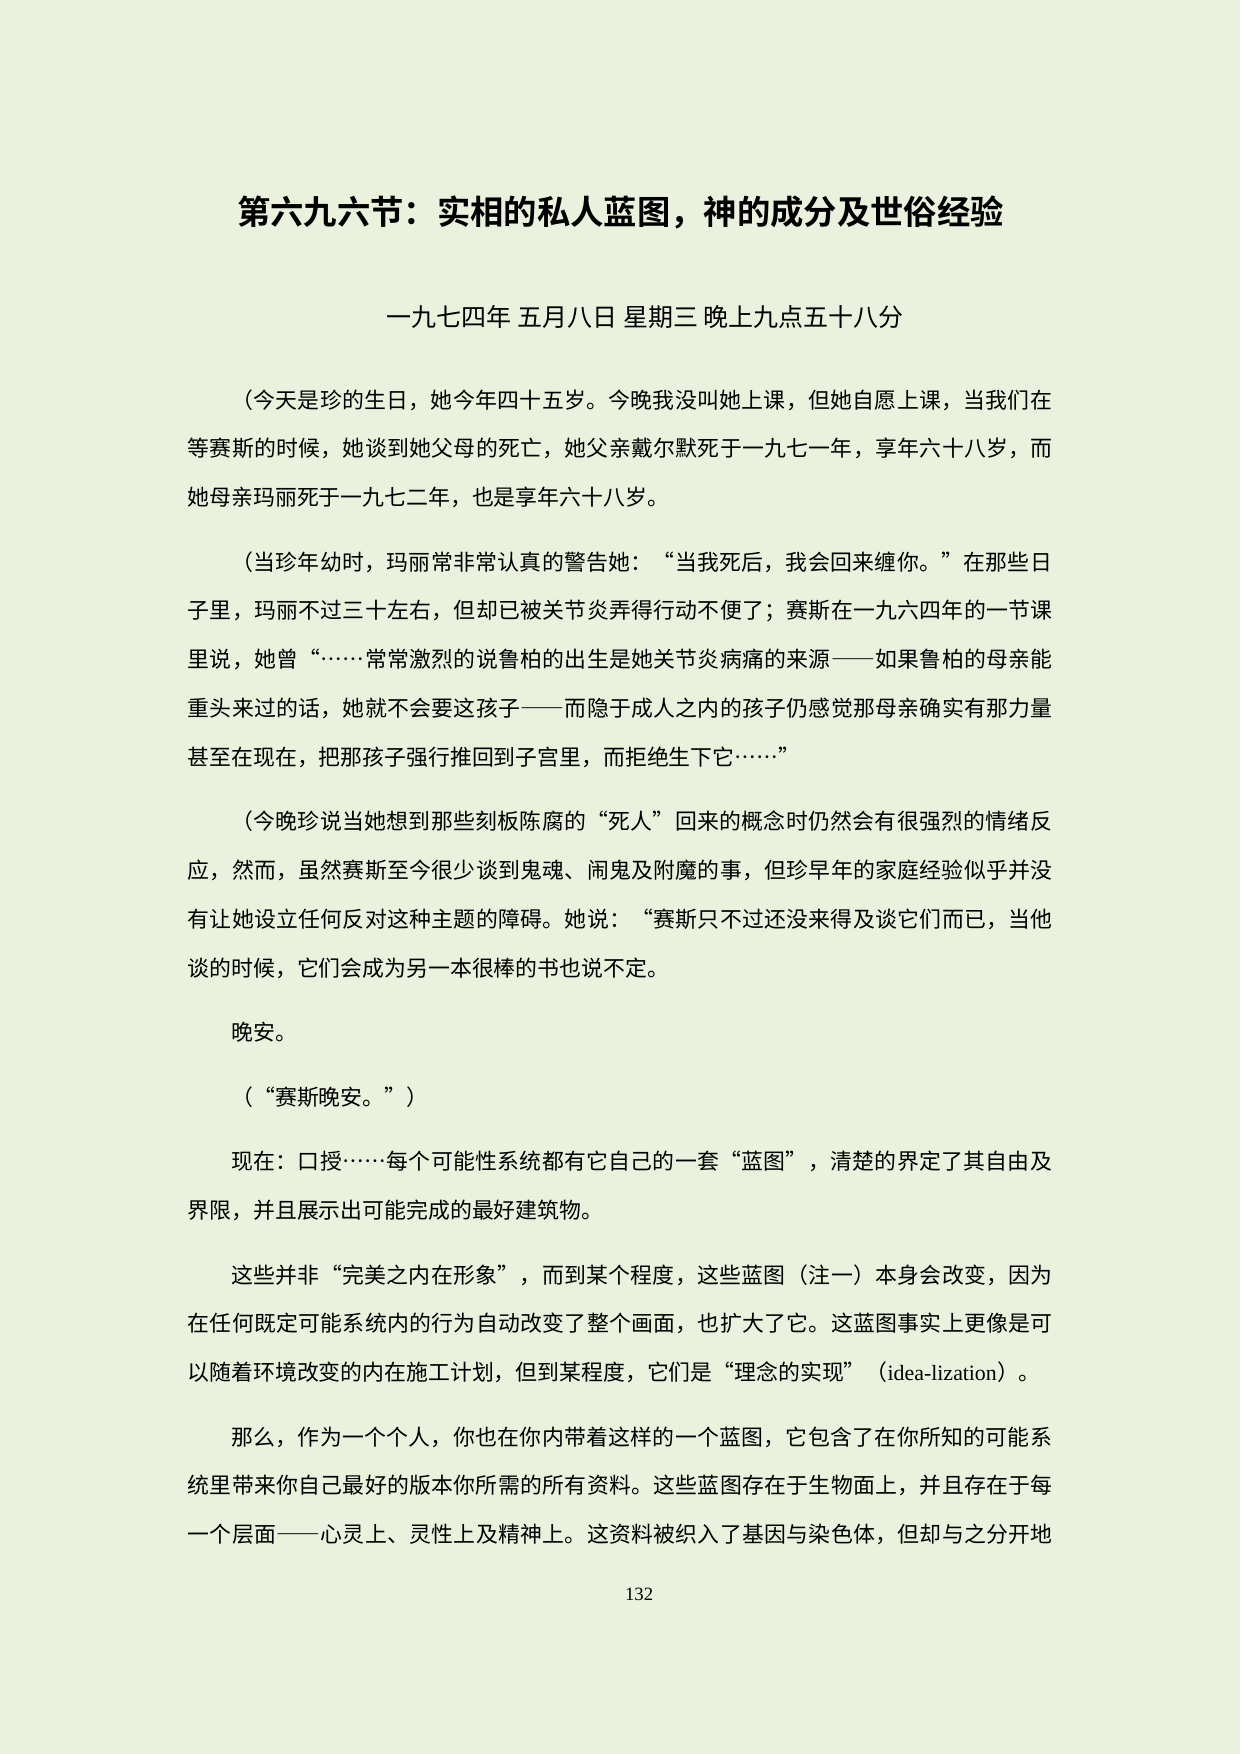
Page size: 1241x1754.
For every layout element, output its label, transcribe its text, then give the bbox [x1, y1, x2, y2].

text 现在：口授……每个可能性系统都有它自己的一套“蓝图”，清楚的界定了其自由及界限，并且展示出可能完成的最好建筑物。 [187, 1144, 1053, 1225]
text 一九七四年 五月八日 星期三 晚上九点五十八分 [187, 283, 1053, 348]
text 晚安。 [187, 1015, 1053, 1047]
text （今晚珍说当她想到那些刻板陈腐的“死人”回来的概念时仍然会有很强烈的情绪反应，然而，虽然赛斯至今很少谈到鬼魂、闹鬼及附魔的事，但珍早年的家庭经验似乎并没有让她设立任何反对这种主题的障碍。她说：“赛斯只不过还没来得及谈它们而已，当他谈的时候，它们会成为另一本很棒的书也说不定。 [187, 804, 1053, 983]
text （当珍年幼时，玛丽常非常认真的警告她：“当我死后，我会回来缠你。”在那些日子里，玛丽不过三十左右，但却已被关节炎弄得行动不便了；赛斯在一九六四年的一节课里说，她曾“……常常激烈的说鲁柏的出生是她关节炎病痛的来源——如果鲁柏的母亲能重头来过的话，她就不会要这孩子——而隐于成人之内的孩子仍感觉那母亲确实有那力量，甚至在现在，把那孩子强行推回到子宫里，而拒绝生下它……” [187, 544, 1053, 772]
text （“赛斯晚安。”） [187, 1079, 1053, 1112]
subtitle 第六九六节：实相的私人蓝图，神的成分及世俗经验 [187, 177, 1053, 242]
text （今天是珍的生日，她今年四十五岁。今晚我没叫她上课，但她自愿上课，当我们在等赛斯的时候，她谈到她父母的死亡，她父亲戴尔默死于一九七一年，享年六十八岁，而她母亲玛丽死于一九七二年，也是享年六十八岁。 [187, 382, 1053, 512]
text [187, 1419, 1053, 1549]
text 这些并非“完美之内在形象”，而到某个程度，这些蓝图（注一）本身会改变，因为在任何既定可能系统内的行为自动改变了整个画面，也扩大了它。这蓝图事实上更像是可以随着环境改变的内在施工计划，但到某程度，它们是“理念的实现”（idea-lization）。 [187, 1257, 1053, 1387]
